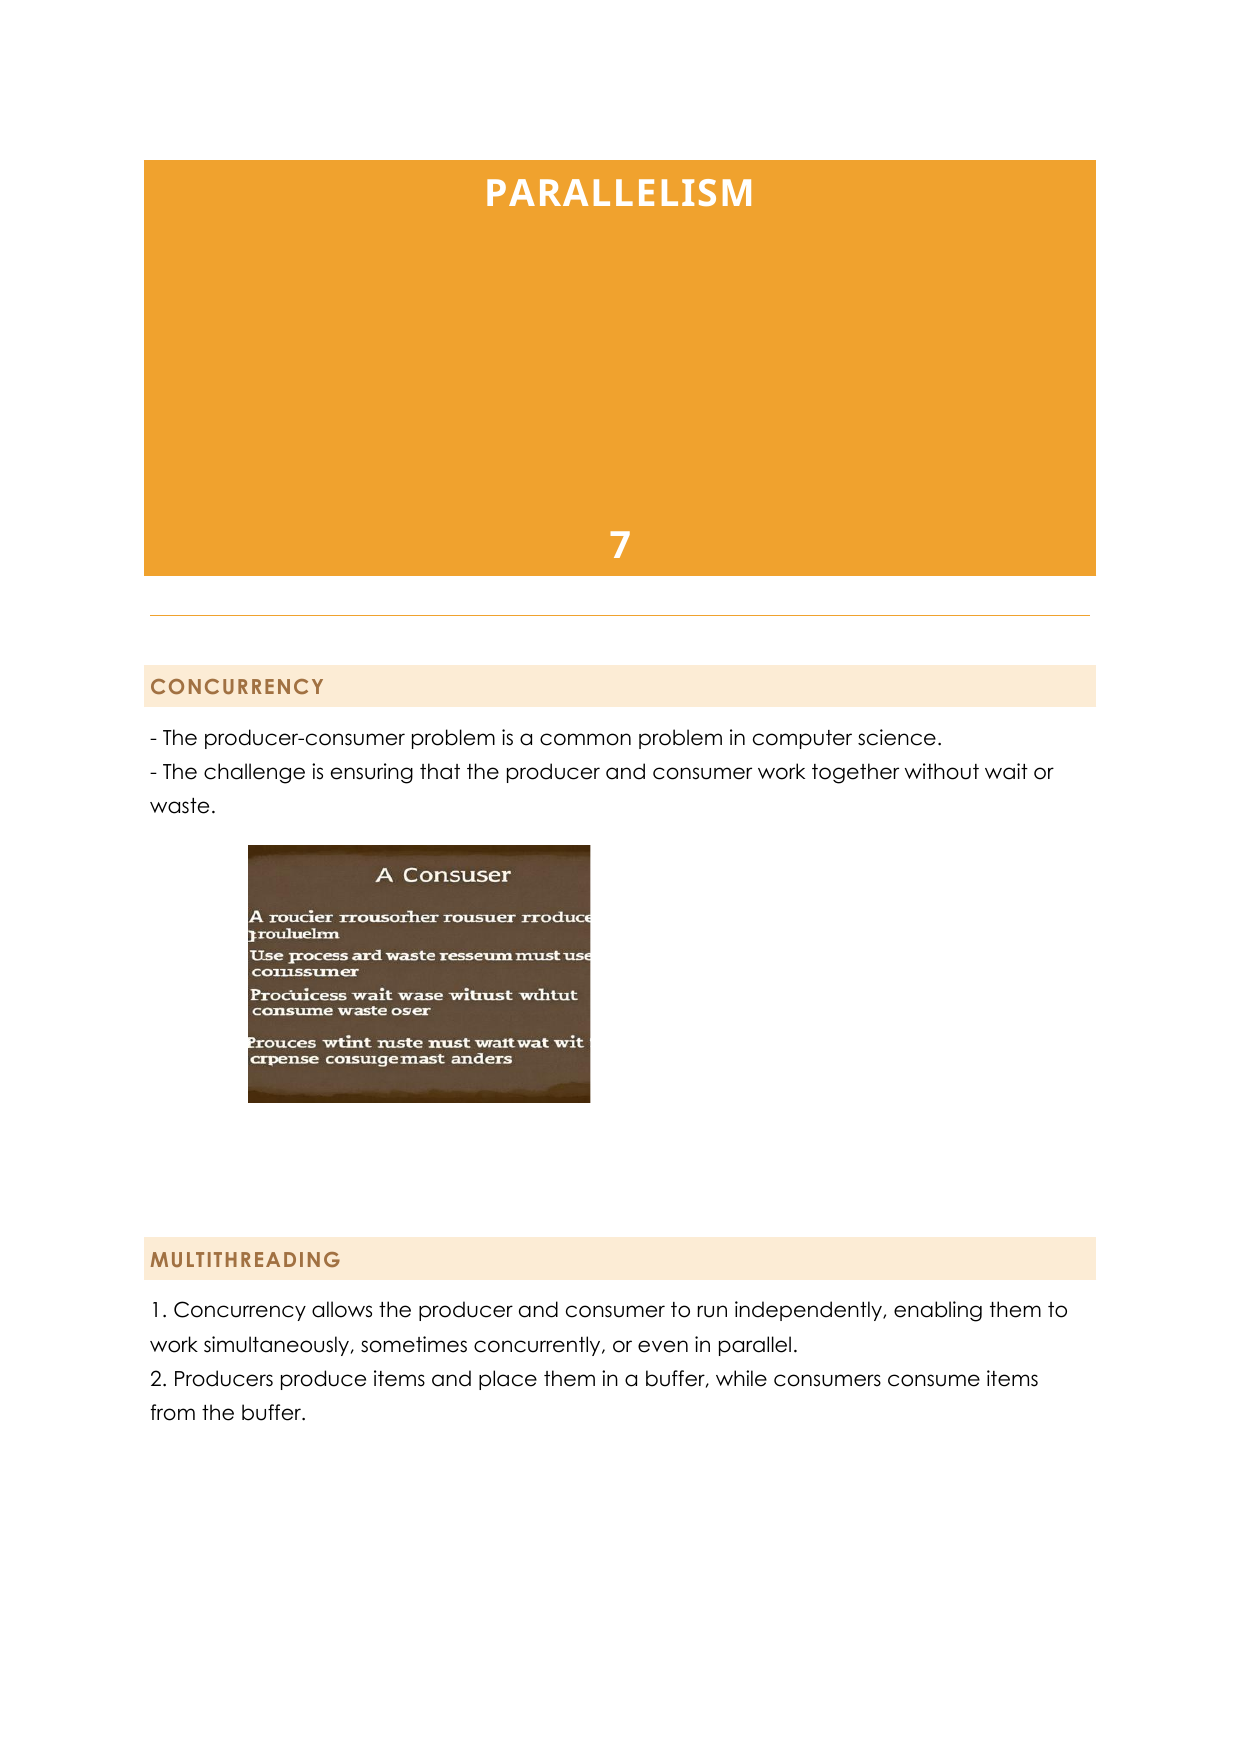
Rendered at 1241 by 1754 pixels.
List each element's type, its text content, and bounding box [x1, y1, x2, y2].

subtitle Parallelism 7 [150, 167, 1090, 569]
picture [248, 845, 591, 1103]
text - The producer-consumer problem is a common problem in computer science. - The challenge is ensuring that the producer and consumer work together without wait or waste. [150, 722, 1090, 820]
subtitle Multithreading [150, 1244, 1090, 1273]
subtitle Concurrency [150, 671, 1090, 701]
text 1. Concurrency allows the producer and consumer to run independently, enabling them to work simultaneously, sometimes concurrently, or even in parallel. 2. Producers produce items and place them in a buffer, while consumers consume items from the buffer. [150, 1294, 1090, 1427]
